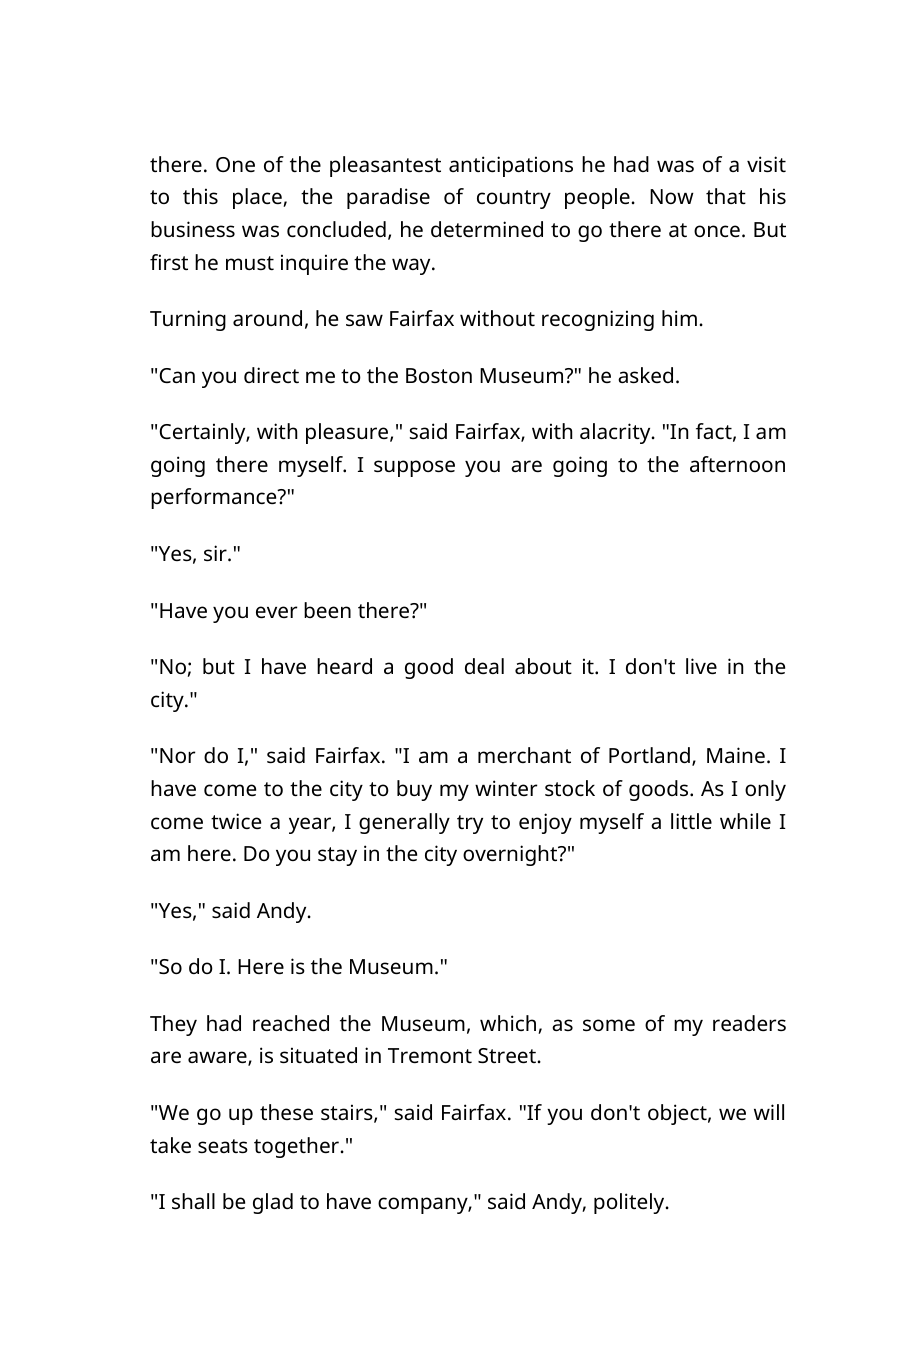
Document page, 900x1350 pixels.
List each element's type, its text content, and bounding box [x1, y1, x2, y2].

text "I shall be glad to have company," said Andy, politely. [150, 1187, 787, 1216]
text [150, 150, 787, 276]
text "Have you ever been there?" [150, 596, 787, 624]
text Turning around, he saw Fairfax without recognizing him. [150, 304, 787, 333]
text "We go up these stairs," said Fairfax. "If you don't object, we will take seats together." [150, 1098, 787, 1159]
text "Nor do I," said Fairfax. "I am a merchant of Portland, Maine. I have come to the city to buy my winter stock of goods. As I only come twice a year, I generally try to enjoy myself a little while I am here. Do you stay in the city overnight?" [150, 742, 787, 868]
text "Yes, sir." [150, 539, 787, 568]
text "No; but I have heard a good deal about it. I don't live in the city." [150, 652, 787, 713]
text "So do I. Here is the Museum." [150, 952, 787, 981]
text "Certainly, with pleasure," said Fairfax, with alacrity. "In fact, I am going there myself. I suppose you are going to the afternoon performance?" [150, 417, 787, 511]
text "Yes," said Andy. [150, 896, 787, 924]
text "Can you direct me to the Boston Museum?" he asked. [150, 361, 787, 389]
text They had reached the Museum, which, as some of my readers are aware, is situated in Tremont Street. [150, 1009, 787, 1070]
